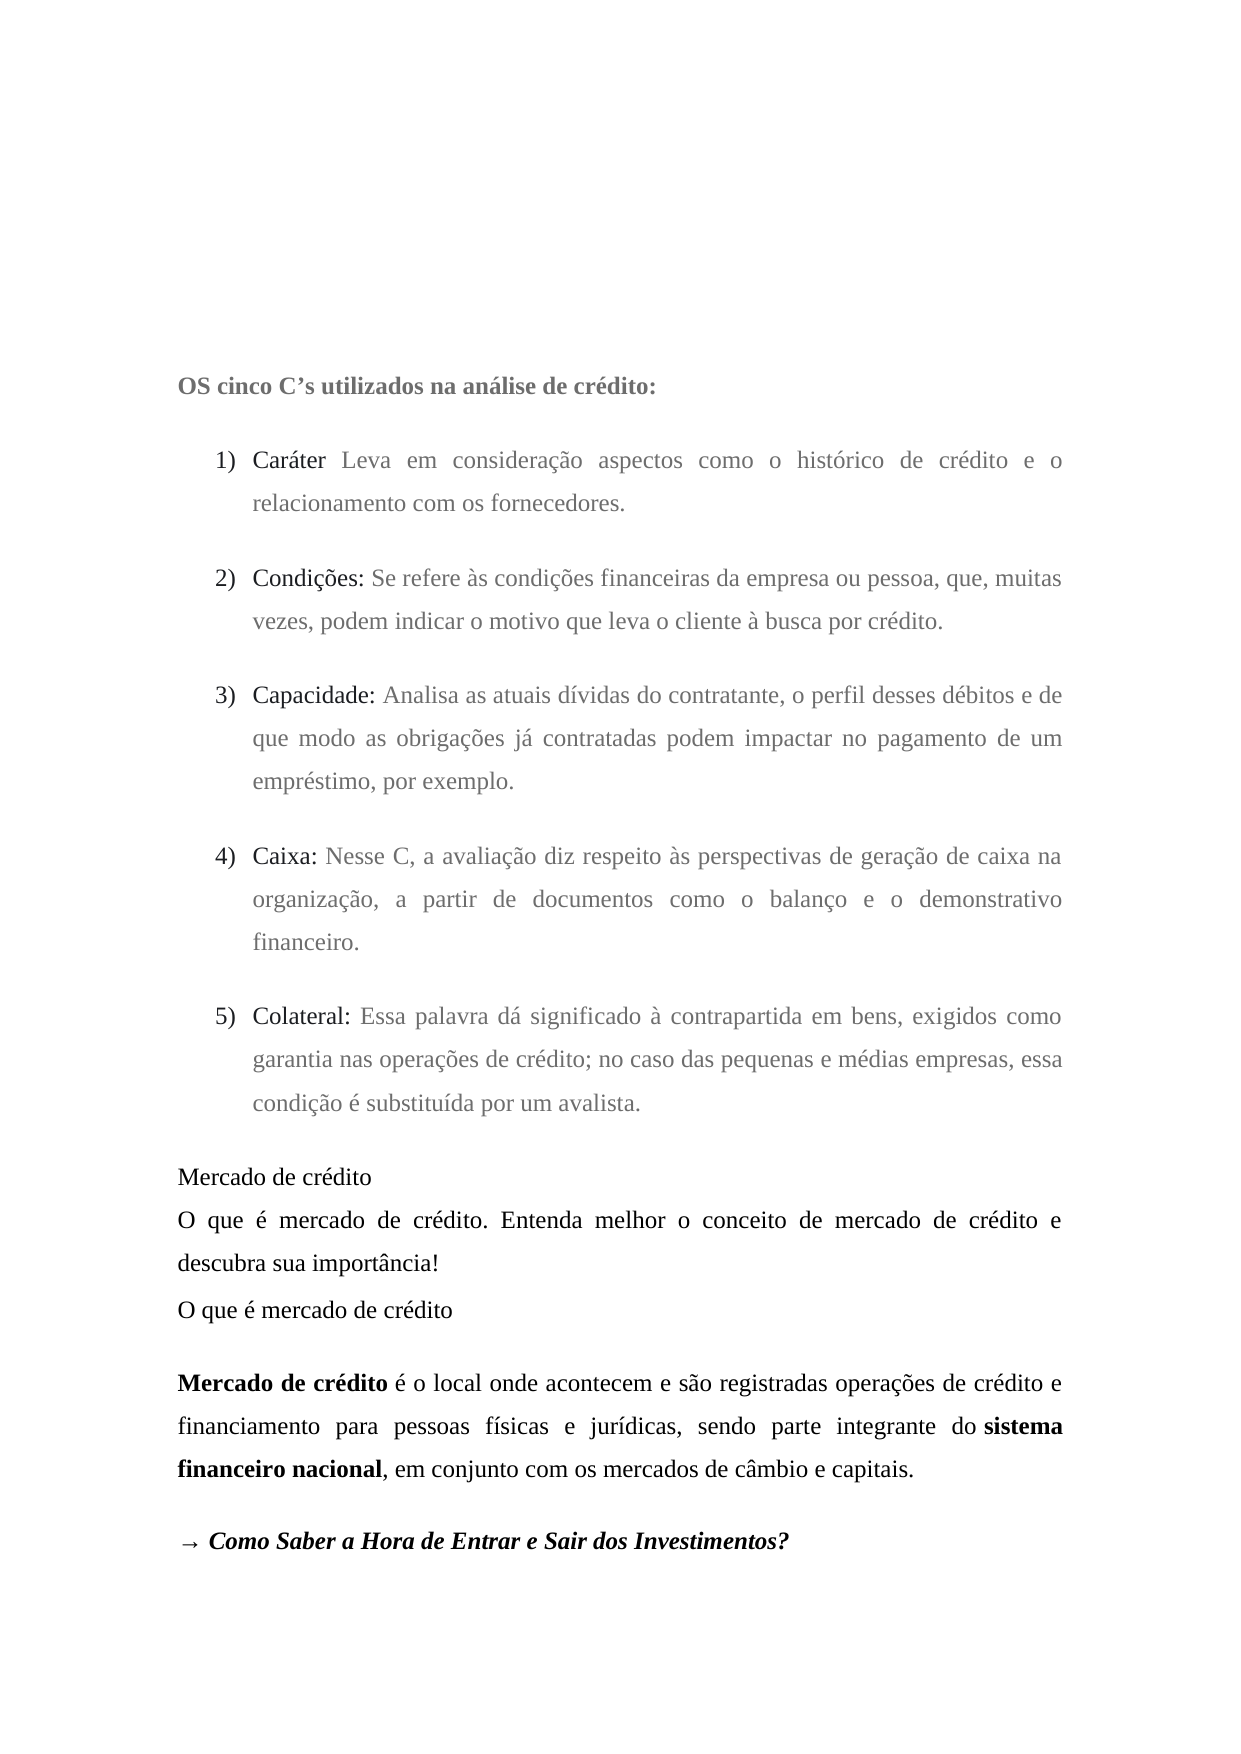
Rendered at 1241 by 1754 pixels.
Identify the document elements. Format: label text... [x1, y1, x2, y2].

subtitle Capacidade: Analisa as atuais dívidas do contratante, o perfil desses débitos e de que modo as obrigações já contratadas podem impactar no pagamento de um empréstimo, por exemplo. [215, 680, 1063, 795]
subtitle Caráter Leva em consideração aspectos como o histórico de crédito e o relacionamento com os fornecedores. [215, 445, 1063, 517]
text → Como Saber a Hora de Entrar e Sair dos Investimentos? [177, 1526, 1063, 1555]
subtitle Mercado de crédito [177, 1162, 1063, 1191]
subtitle Condições: Se refere às condições financeiras da empresa ou pessoa, que, muitas vezes, podem indicar o motivo que leva o cliente à busca por crédito. [215, 563, 1063, 634]
text OS cinco C’s utilizados na análise de crédito: [177, 371, 1063, 399]
text Mercado de crédito é o local onde acontecem e são registradas operações de crédito e financiamento para pessoas físicas e jurídicas, sendo parte integrante do sistema financeiro nacional, em conjunto com os mercados de câmbio e capitais. [177, 1368, 1063, 1483]
subtitle O que é mercado de crédito [177, 1296, 1063, 1324]
subtitle Caixa: Nesse C, a avaliação diz respeito às perspectivas de geração de caixa na organização, a partir de documentos como o balanço e o demonstrativo financeiro. [215, 841, 1063, 956]
subtitle O que é mercado de crédito. Entenda melhor o conceito de mercado de crédito e descubra sua importância! [177, 1205, 1063, 1277]
subtitle Colateral: Essa palavra dá significado à contrapartida em bens, exigidos como garantia nas operações de crédito; no caso das pequenas e médias empresas, essa condição é substituída por um avalista. [215, 1001, 1063, 1116]
